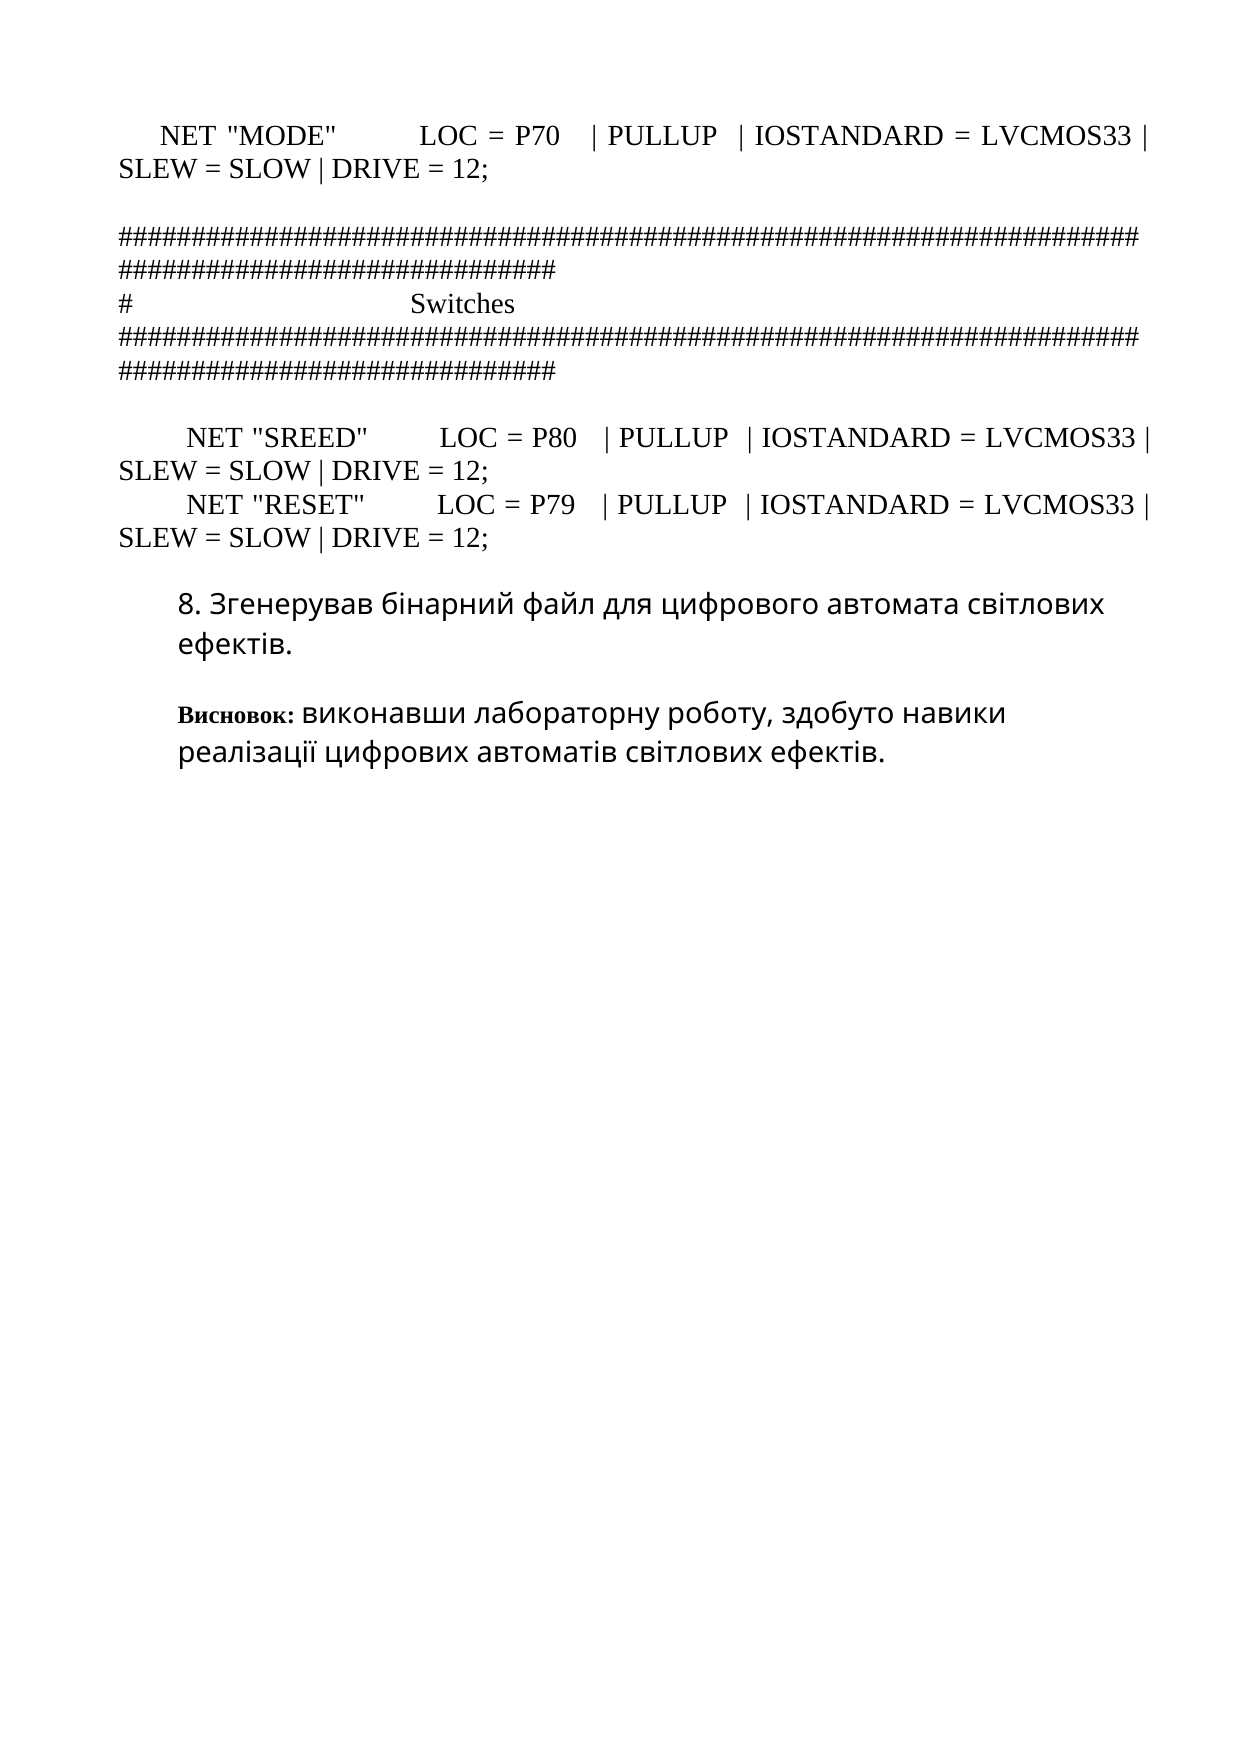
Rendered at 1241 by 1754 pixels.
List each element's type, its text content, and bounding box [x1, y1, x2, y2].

text # Switches [118, 286, 1152, 319]
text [118, 219, 1152, 286]
text #################################################################################################### [118, 319, 1152, 386]
text Висновок: виконавши лабораторну роботу, здобуто навики реалізації цифрових автоматів світлових ефектів. [177, 692, 1152, 771]
text NET "RESET" LOC = P79 | PULLUP | IOSTANDARD = LVCMOS33 | SLEW = SLOW | DRIVE = 12; [118, 487, 1152, 554]
text NET "MODE" LOC = P70 | PULLUP | IOSTANDARD = LVCMOS33 | SLEW = SLOW | DRIVE = 12; [118, 118, 1152, 185]
text NET "SREED" LOC = P80 | PULLUP | IOSTANDARD = LVCMOS33 | SLEW = SLOW | DRIVE = 12; [118, 420, 1152, 487]
text 8. Згенерував бінарний файл для цифрового автомата світлових ефектів. [177, 583, 1152, 663]
